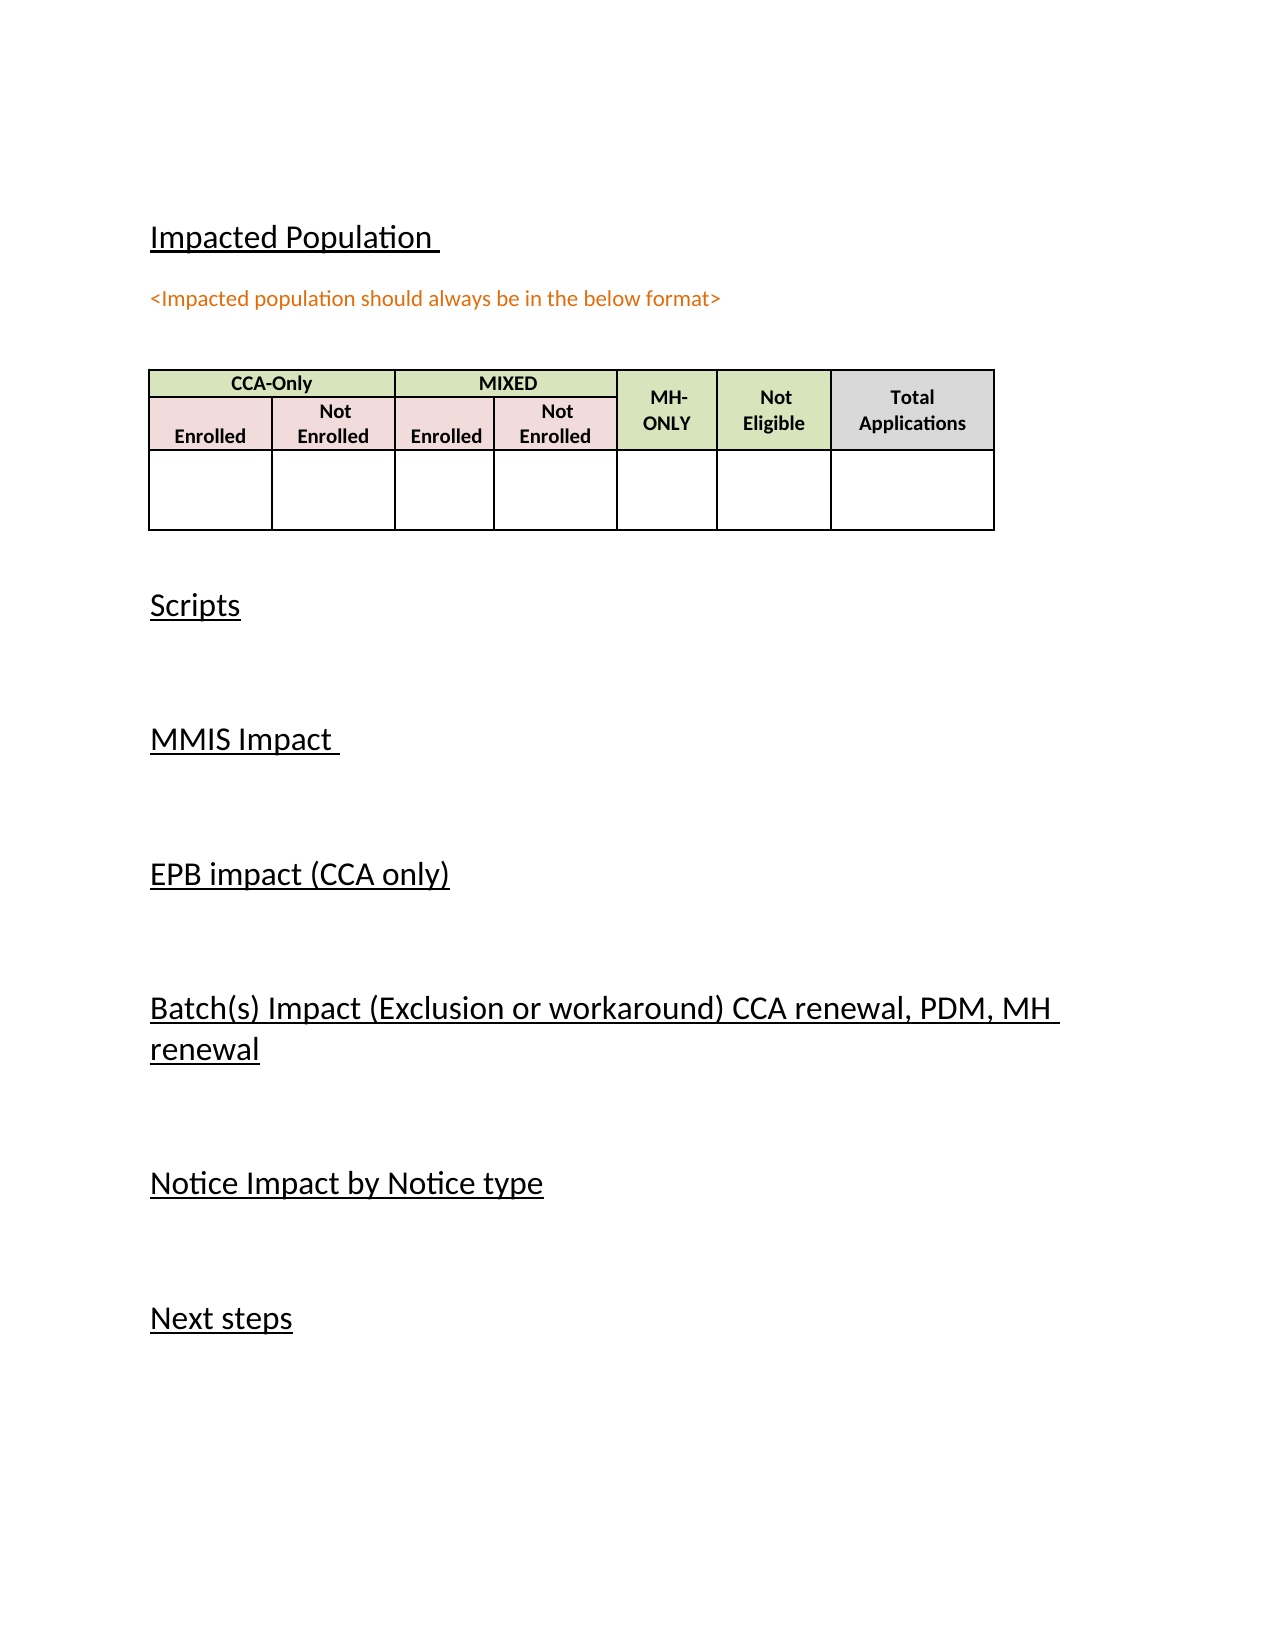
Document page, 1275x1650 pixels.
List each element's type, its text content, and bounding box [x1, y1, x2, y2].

subtitle Scripts [150, 584, 1125, 624]
subtitle MMIS Impact [150, 718, 1125, 759]
subtitle Notice Impact by Notice type [150, 1162, 1125, 1203]
table_cell Not Enrolled [495, 398, 616, 449]
table_cell [718, 451, 830, 529]
subtitle Next steps [150, 1297, 1125, 1338]
table_cell [273, 451, 394, 529]
table_cell Not Enrolled [273, 398, 394, 449]
table_cell [396, 451, 493, 529]
table_cell [150, 451, 271, 529]
table_cell Enrolled [150, 398, 271, 449]
table_header Total Applications [832, 371, 993, 449]
subtitle Batch(s) Impact (Exclusion or workaround) CCA renewal, PDM, MH renewal [150, 987, 1125, 1069]
table_cell Enrolled [396, 398, 493, 449]
table_cell [618, 451, 716, 529]
table_cell [832, 451, 993, 529]
text <Impacted population should always be in the below format> [150, 284, 1125, 312]
table_header CCA-Only [150, 371, 394, 396]
subtitle Impacted Population [150, 216, 1125, 256]
table_header Not Eligible [718, 371, 830, 449]
subtitle EPB impact (CCA only) [150, 853, 1125, 893]
table_cell [495, 451, 616, 529]
table_header MIXED [396, 371, 616, 396]
table_header MH-ONLY [618, 371, 716, 449]
